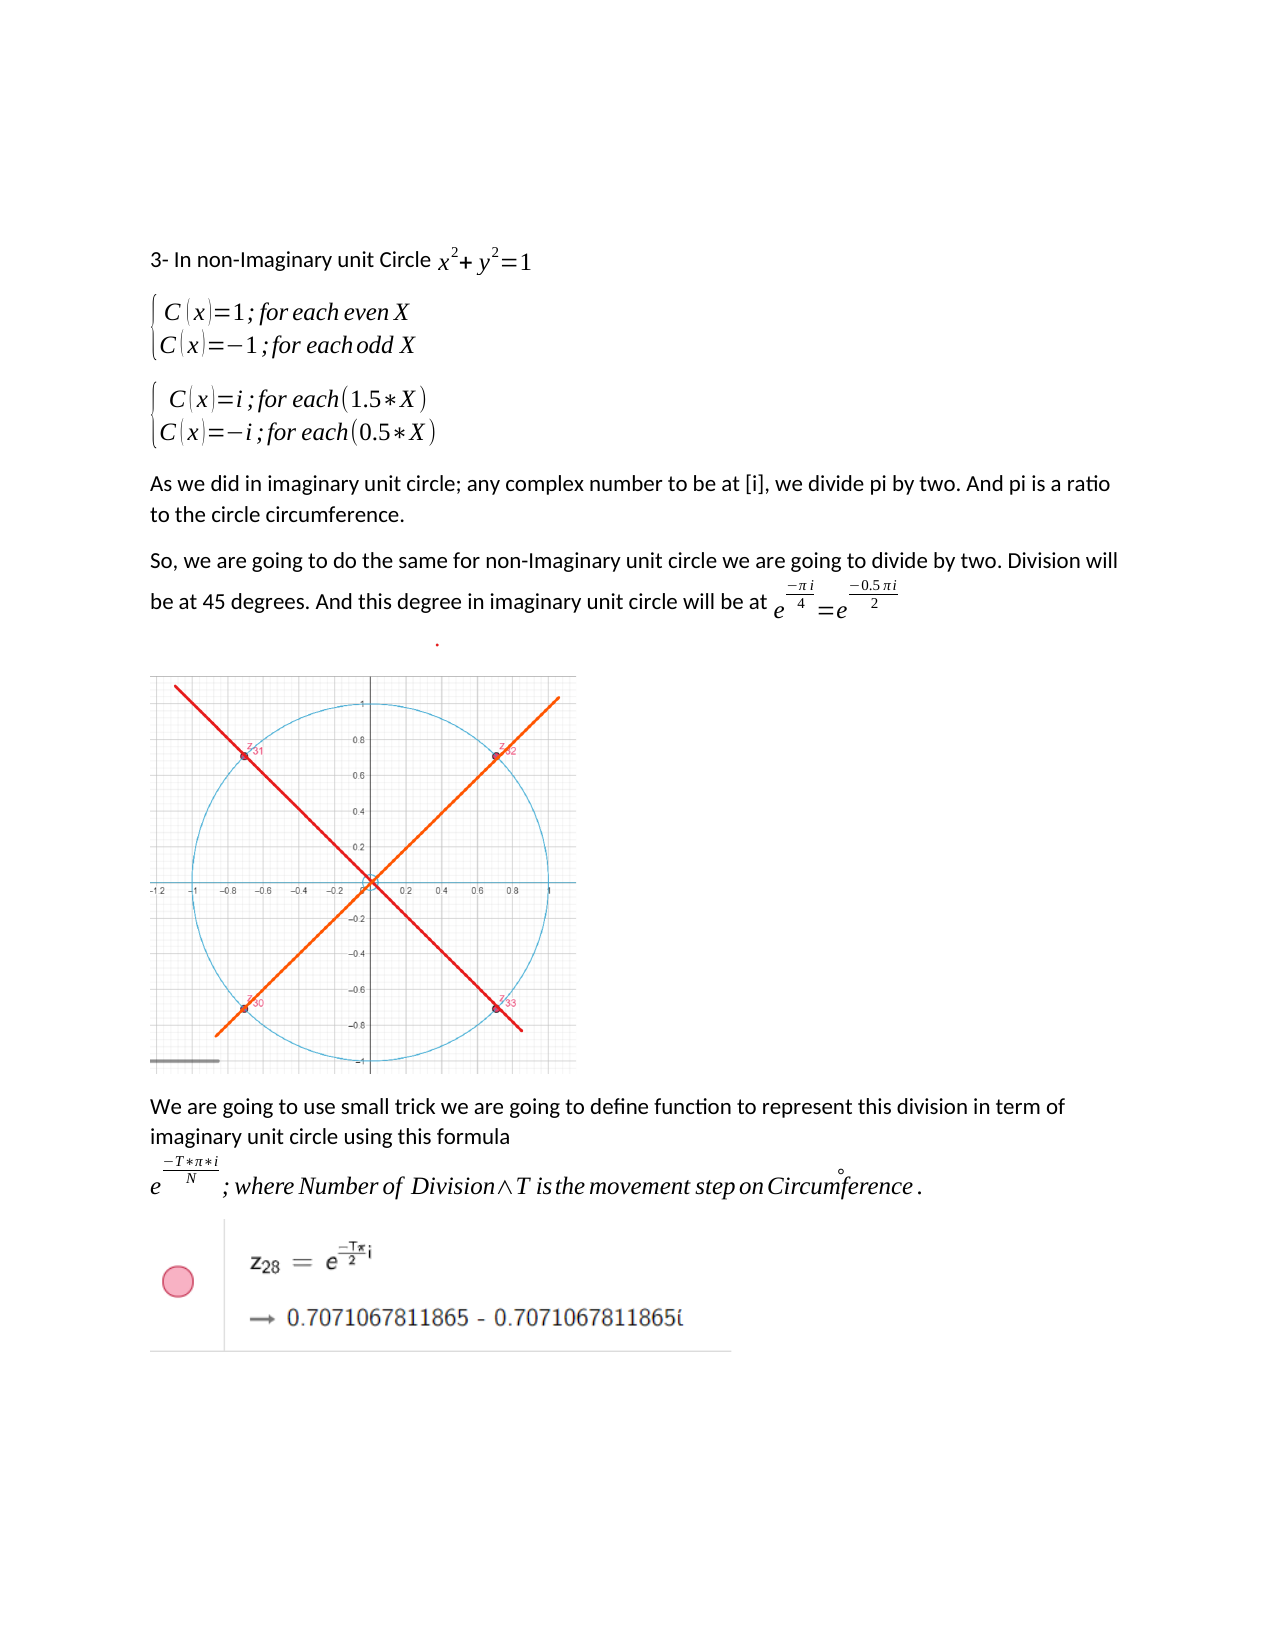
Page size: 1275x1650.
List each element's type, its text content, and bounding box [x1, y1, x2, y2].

text We are going to use small trick we are going to define function to represent this division in term of imaginary unit circle using this formula [150, 1092, 1125, 1201]
text As we did in imaginary unit circle; any complex number to be at [i], we divide pi by two. And pi is a ratio to the circle circumference. [150, 469, 1125, 528]
picture [150, 643, 577, 1074]
text 3- In non-Imaginary unit Circle [150, 244, 1125, 275]
text So, we are going to do the same for non-Imaginary unit circle we are going to divide by two. Division will be at 45 degrees. And this degree in imaginary unit circle will be at [150, 547, 1125, 625]
picture [150, 1219, 732, 1352]
